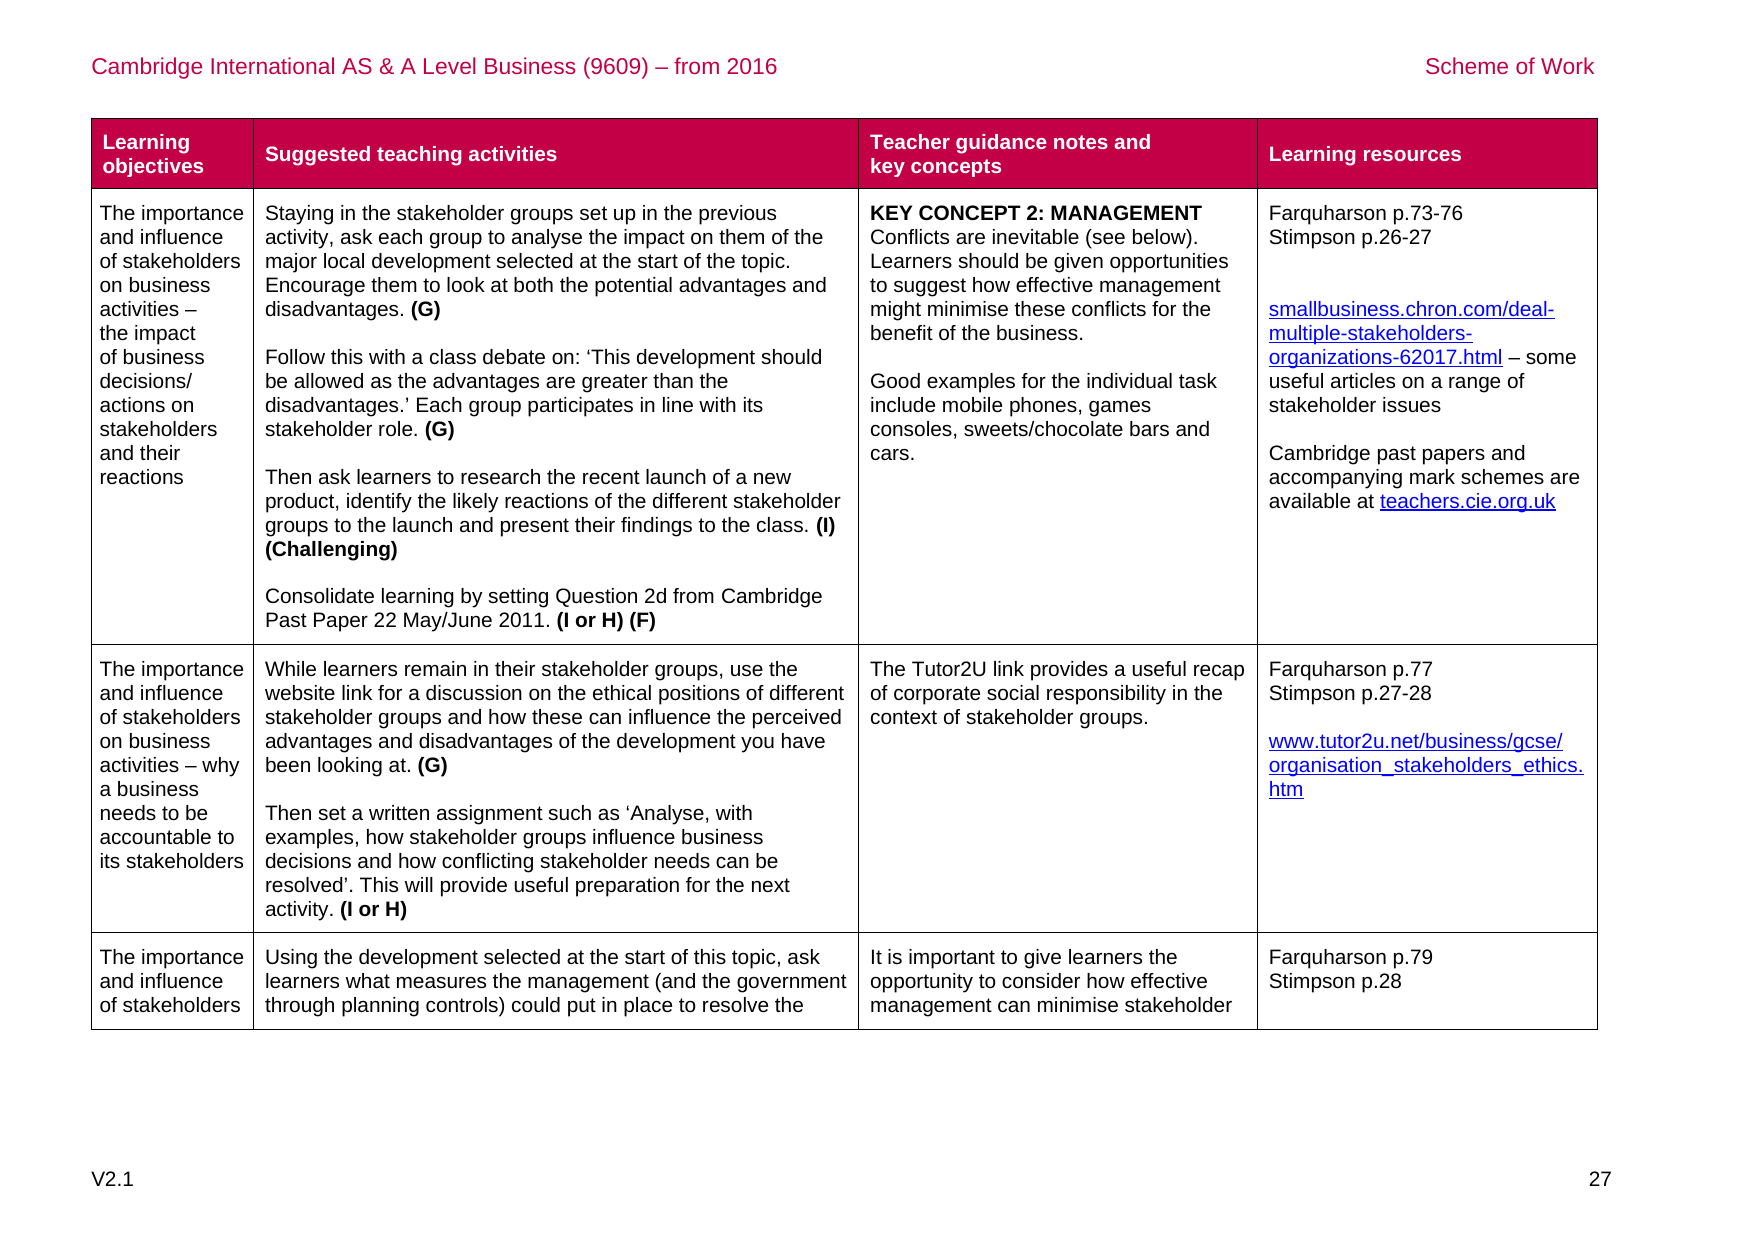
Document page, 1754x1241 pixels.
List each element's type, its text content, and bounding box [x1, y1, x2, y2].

table_header Learning resources [1258, 119, 1597, 188]
table_cell The Tutor2U link provides a useful recap of corporate social responsibility in the context of stakeholder groups. [859, 645, 1257, 932]
table_header Teacher guidance notes and key concepts [859, 119, 1257, 188]
table_cell Farquharson p.77 Stimpson p.27-28 www.tutor2u.net/business/gcse/organisation_stakeholders_ethics.htm [1258, 645, 1597, 932]
table_header Suggested teaching activities [254, 119, 858, 188]
table_cell The importance and influence of stakeholders on business activities – the impact of business decisions/ actions on stakeholders and their reactions [92, 189, 253, 644]
table_cell Farquharson p.73-76 Stimpson p.26-27 smallbusiness.chron.com/deal-multiple-stakeholders-organizations-62017.html – some useful articles on a range of stakeholder issues Cambridge past papers and accompanying mark schemes are available at teachers.cie.org.uk [1258, 189, 1597, 644]
table_cell The importance and influence of stakeholders on business activities – why a business needs to be accountable to its stakeholders [92, 645, 253, 932]
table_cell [254, 933, 858, 1029]
table_cell While learners remain in their stakeholder groups, use the website link for a discussion on the ethical positions of different stakeholder groups and how these can influence the perceived advantages and disadvantages of the development you have been looking at. (G) Then set a written assignment such as ‘Analyse, with examples, how stakeholder groups influence business decisions and how conflicting stakeholder needs can be resolved’. This will provide useful preparation for the next activity. (I or H) [254, 645, 858, 932]
table_cell KEY CONCEPT 2: MANAGEMENT Conflicts are inevitable (see below). Learners should be given opportunities to suggest how effective management might minimise these conflicts for the benefit of the business. Good examples for the individual task include mobile phones, games consoles, sweets/chocolate bars and cars. [859, 189, 1257, 644]
table_cell Staying in the stakeholder groups set up in the previous activity, ask each group to analyse the impact on them of the major local development selected at the start of the topic. Encourage them to look at both the potential advantages and disadvantages. (G) Follow this with a class debate on: ‘This development should be allowed as the advantages are greater than the disadvantages.’ Each group participates in line with its stakeholder role. (G) Then ask learners to research the recent launch of a new product, identify the likely reactions of the different stakeholder groups to the launch and present their findings to the class. (I) (Challenging) Consolidate learning by setting Question 2d from Cambridge Past Paper 22 May/June 2011. (I or H) (F) [254, 189, 858, 644]
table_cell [1258, 933, 1597, 1029]
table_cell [859, 933, 1257, 1029]
table_header Learning objectives [92, 119, 253, 188]
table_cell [92, 933, 253, 1029]
